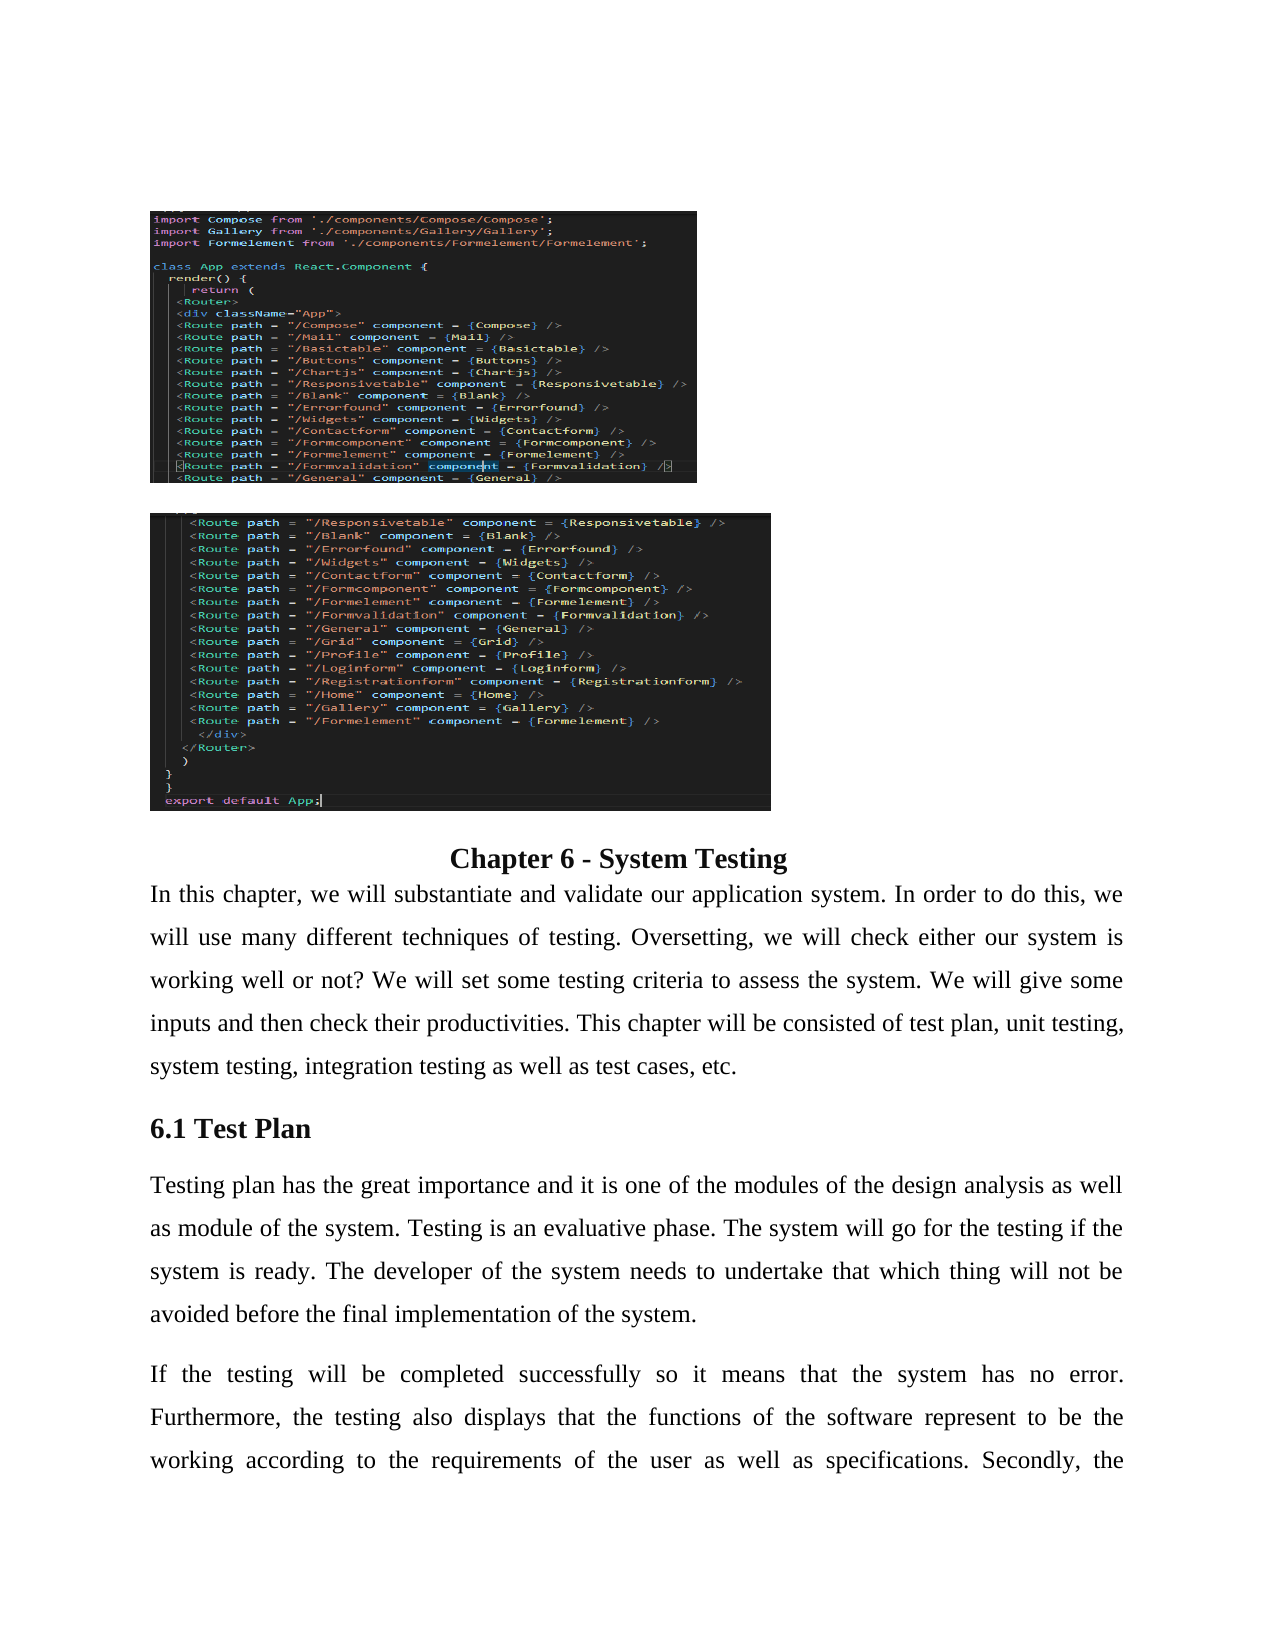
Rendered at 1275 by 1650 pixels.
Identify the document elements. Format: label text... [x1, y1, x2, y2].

text Testing plan has the great importance and it is one of the modules of the design analysis as well as module of the system. Testing is an evaluative phase. The system will go for the testing if the system is ready. The developer of the system needs to undertake that which thing will not be avoided before the final implementation of the system. [150, 1170, 1125, 1328]
picture [150, 513, 771, 811]
subtitle 6.1 Test Plan [150, 1111, 1125, 1145]
picture [150, 211, 697, 483]
subtitle Chapter 6 - System Testing [150, 841, 1035, 875]
text In this chapter, we will substantiate and validate our application system. In order to do this, we will use many different techniques of testing. Oversetting, we will check either our system is working well or not? We will set some testing criteria to assess the system. We will give some inputs and then check their productivities. This chapter will be consisted of test plan, unit testing, system testing, integration testing as well as test cases, etc. [150, 879, 1125, 1080]
